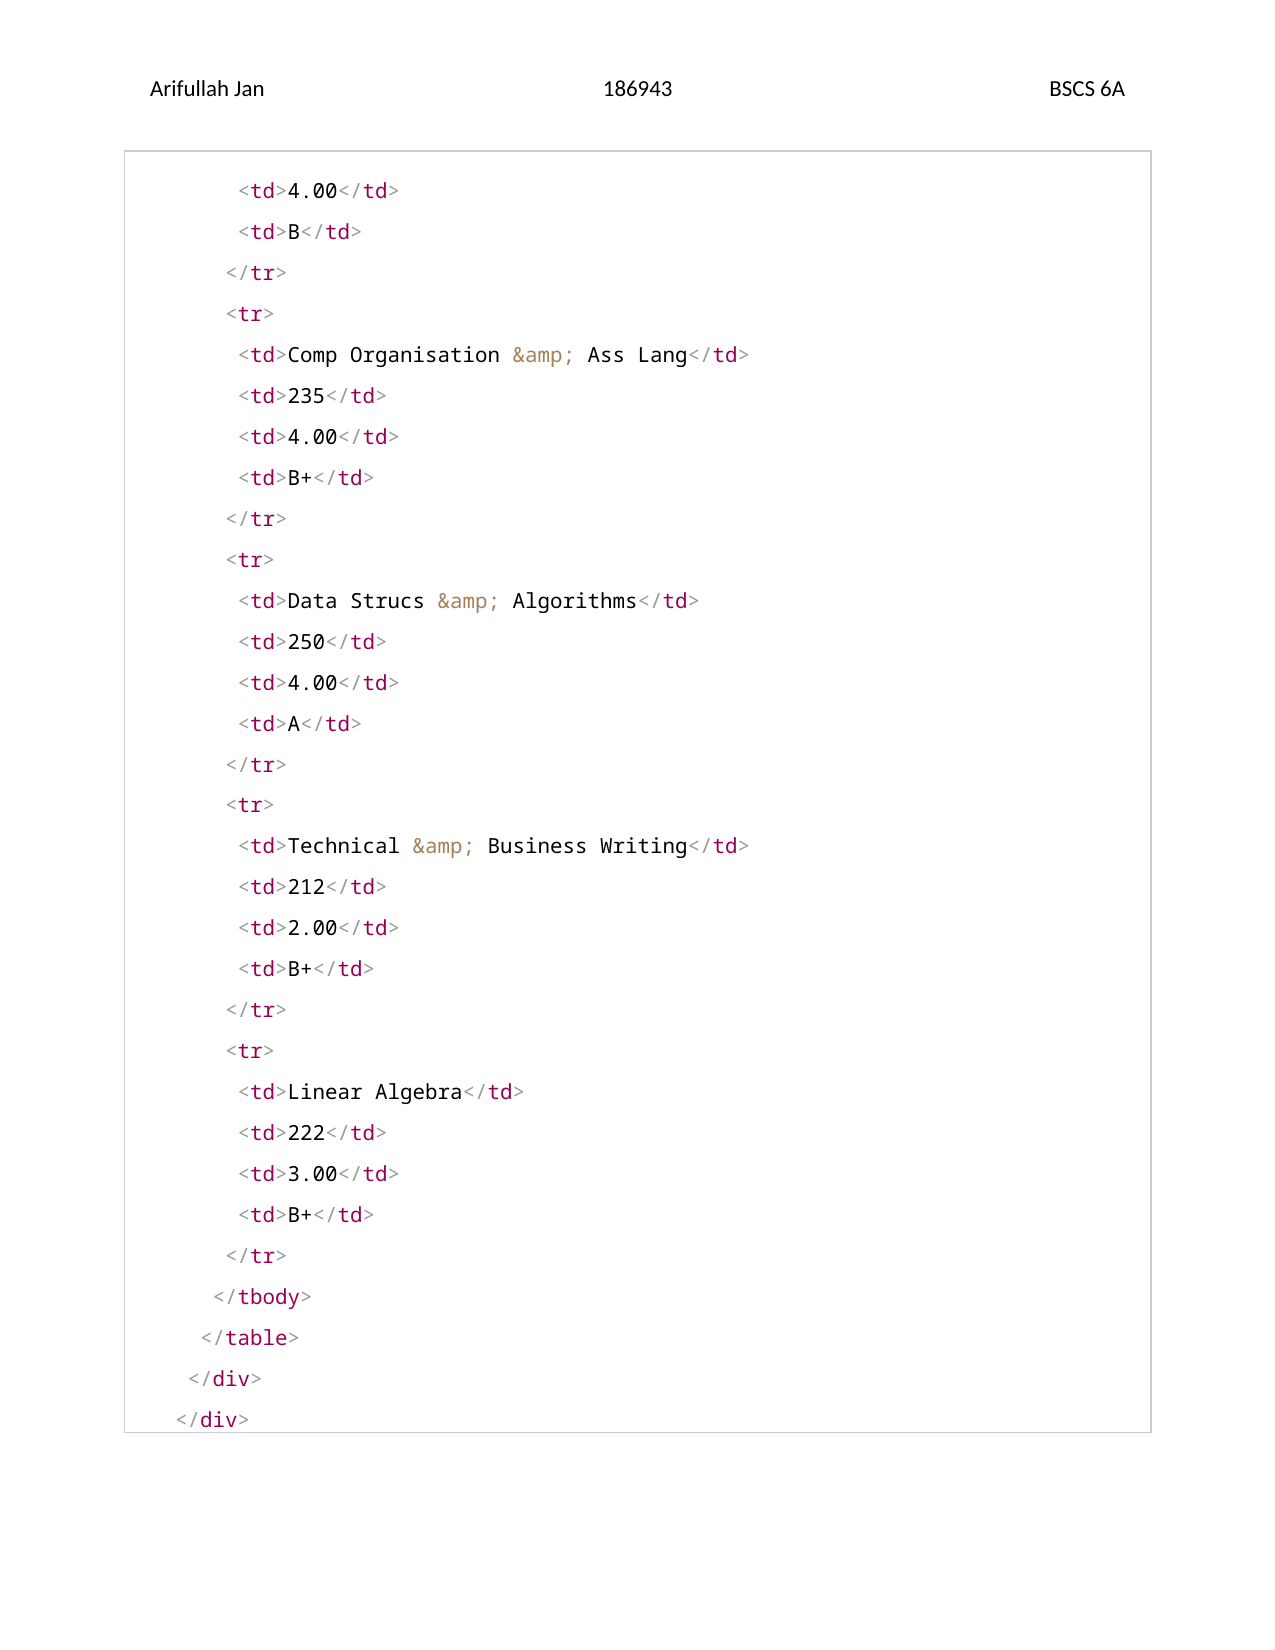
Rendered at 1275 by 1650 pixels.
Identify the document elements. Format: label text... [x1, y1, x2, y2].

text <td>2.00</td> [125, 887, 1150, 928]
text <td>Technical &amp; Business Writing</td> [125, 805, 1150, 846]
text <td>B+</td> [125, 437, 1150, 477]
text <td>3.00</td> [125, 1132, 1150, 1173]
text <td>4.00</td> [125, 396, 1150, 437]
text </tr> [125, 969, 1150, 1010]
text <tr> [125, 1010, 1150, 1051]
text <td>4.00</td> [125, 641, 1150, 682]
text </tr> [125, 232, 1150, 273]
text <td>Linear Algebra</td> [125, 1051, 1150, 1092]
text <td>B</td> [125, 191, 1150, 232]
text <td>Comp Organisation &amp; Ass Lang</td> [125, 314, 1150, 355]
text <tr> [125, 518, 1150, 559]
text </tr> [125, 1214, 1150, 1255]
text <td>B+</td> [125, 928, 1150, 969]
text <td>Data Strucs &amp; Algorithms</td> [125, 559, 1150, 600]
text <td>235</td> [125, 355, 1150, 396]
text </tr> [125, 477, 1150, 518]
text </div> [125, 1378, 1150, 1432]
text <td>4.00</td> [125, 152, 1150, 191]
text <td>B+</td> [125, 1173, 1150, 1214]
text </table> [125, 1296, 1150, 1337]
text </tr> [125, 723, 1150, 764]
text </div> [125, 1337, 1150, 1378]
text <tr> [125, 273, 1150, 314]
text <tr> [125, 764, 1150, 805]
text <td>212</td> [125, 846, 1150, 887]
text <td>222</td> [125, 1092, 1150, 1132]
text <td>A</td> [125, 682, 1150, 723]
text <td>250</td> [125, 600, 1150, 641]
text </tbody> [125, 1255, 1150, 1296]
